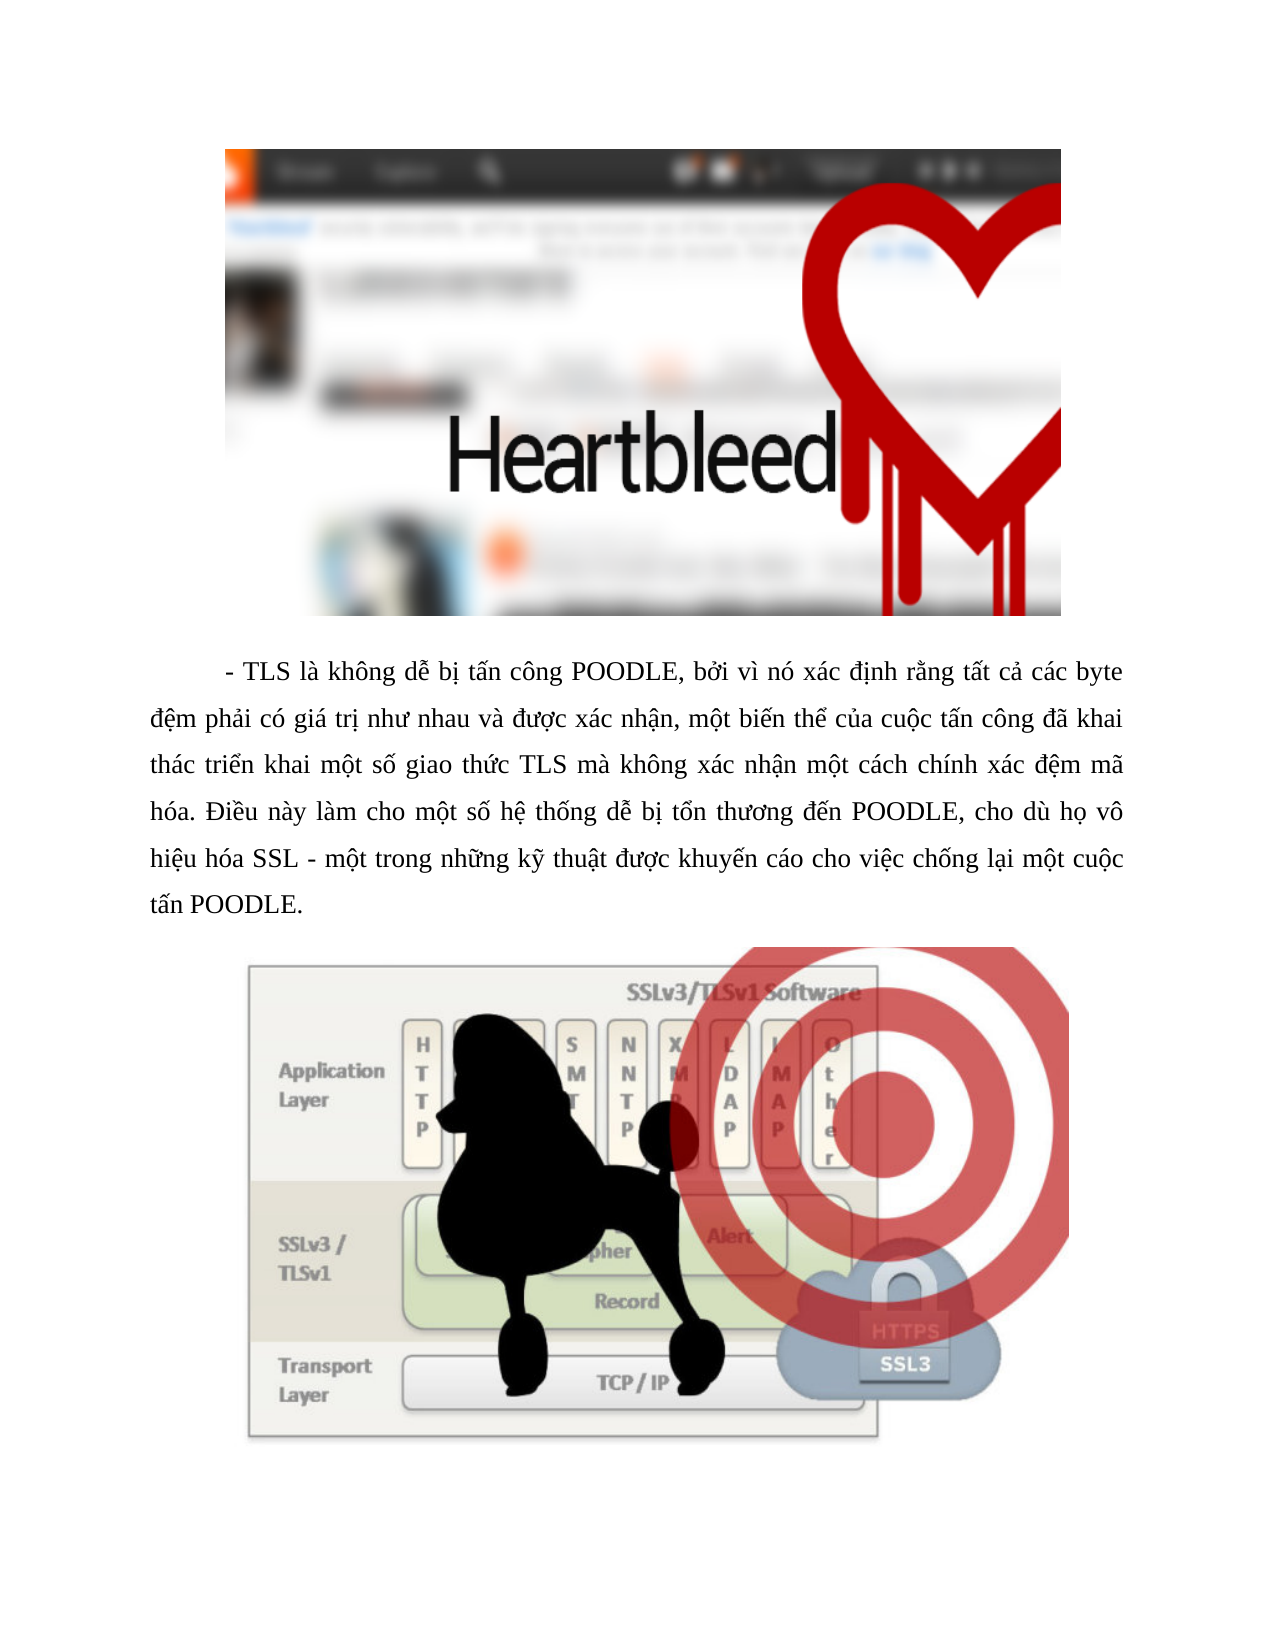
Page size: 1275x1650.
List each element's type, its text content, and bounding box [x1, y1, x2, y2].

picture [225, 947, 1069, 1467]
picture [225, 149, 1061, 616]
text - TLS là không dễ bị tấn công POODLE, bởi vì nó xác định rằng tất cả các byte đệm phải có giá trị như nhau và được xác nhận, một biến thể của cuộc tấn công đã khai thác triển khai một số giao thức TLS mà không xác nhận một cách chính xác đệm mã hóa. Điều này làm cho một số hệ thống dễ bị tổn thương đến POODLE, cho dù họ vô hiệu hóa SSL - một trong những kỹ thuật được khuyến cáo cho việc chống lại một cuộc tấn POODLE. [150, 655, 1125, 919]
